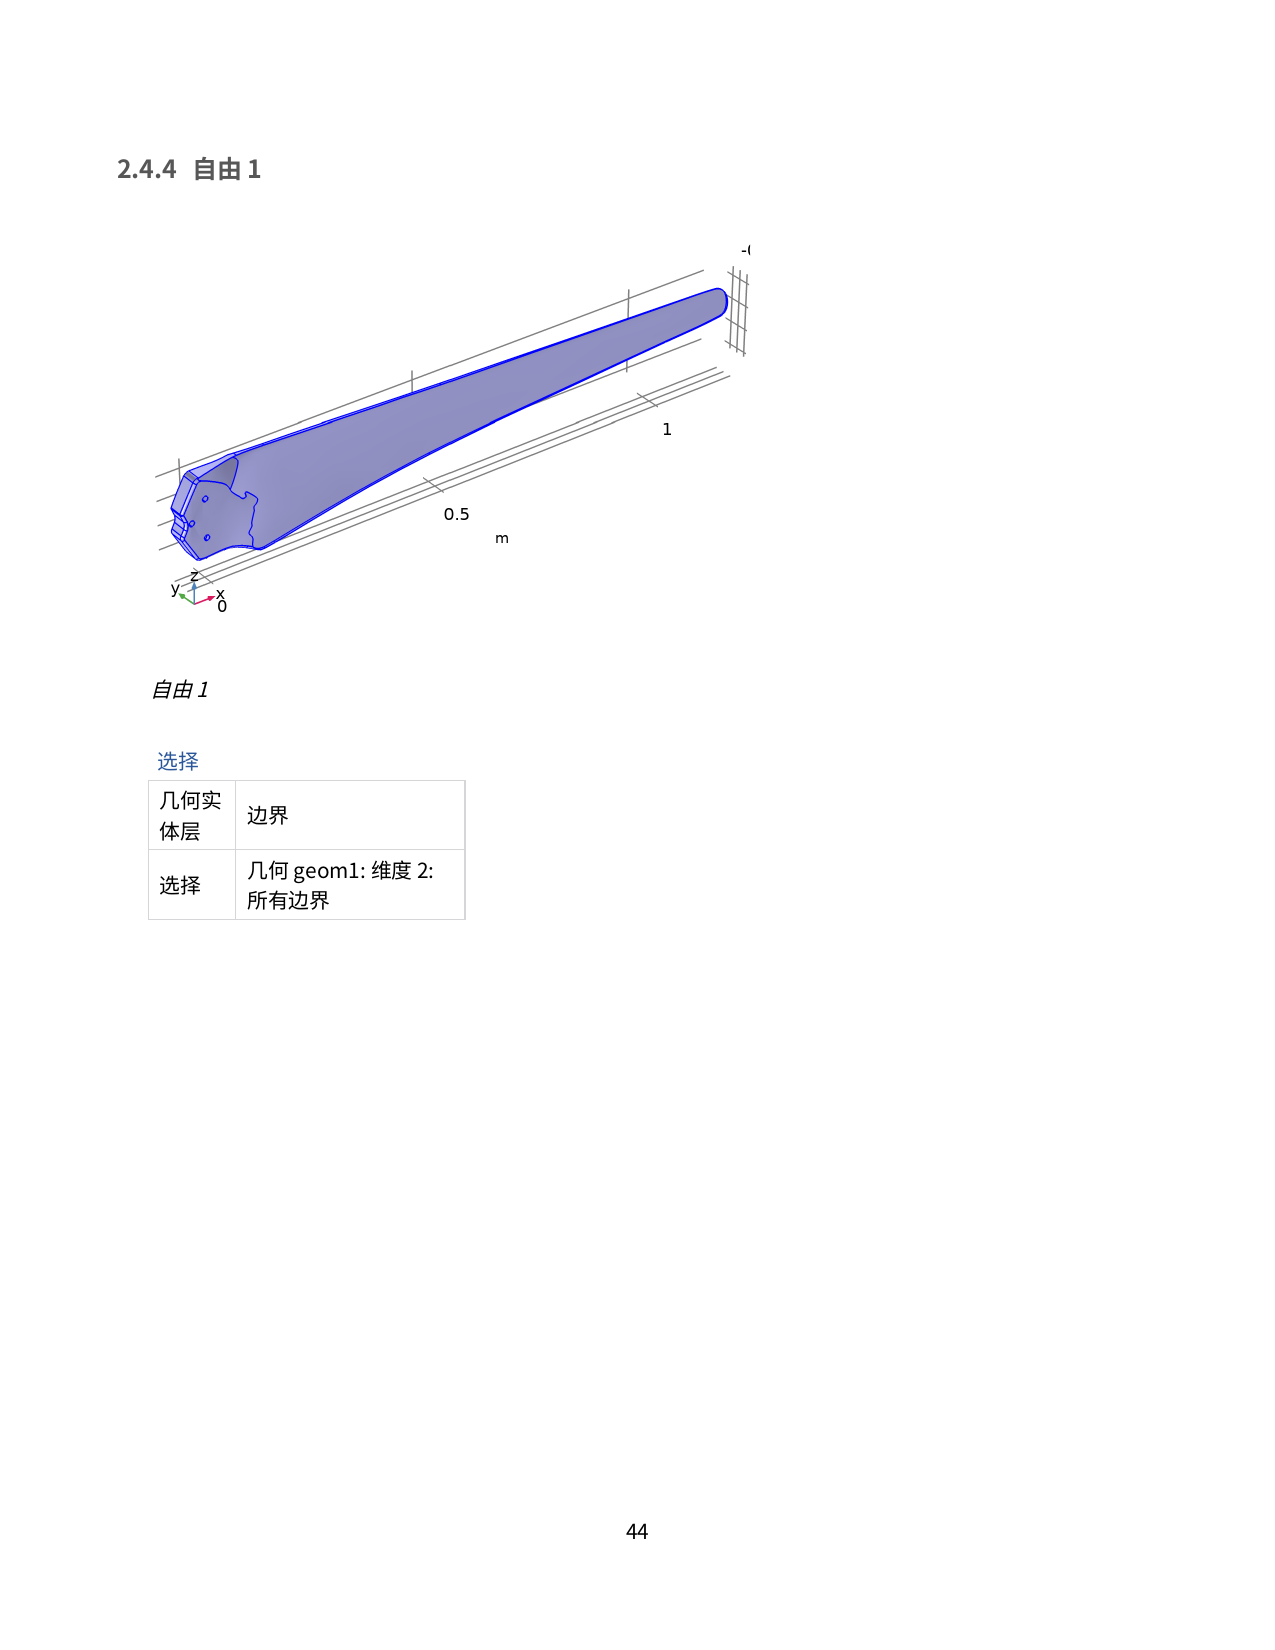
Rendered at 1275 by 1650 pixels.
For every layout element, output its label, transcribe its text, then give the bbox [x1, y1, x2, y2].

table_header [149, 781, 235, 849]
text 自由 1 [150, 673, 1125, 703]
text 选择 [157, 745, 1125, 775]
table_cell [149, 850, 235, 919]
picture [150, 197, 750, 648]
subtitle 自由 1 [117, 150, 1125, 186]
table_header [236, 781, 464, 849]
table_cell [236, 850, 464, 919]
